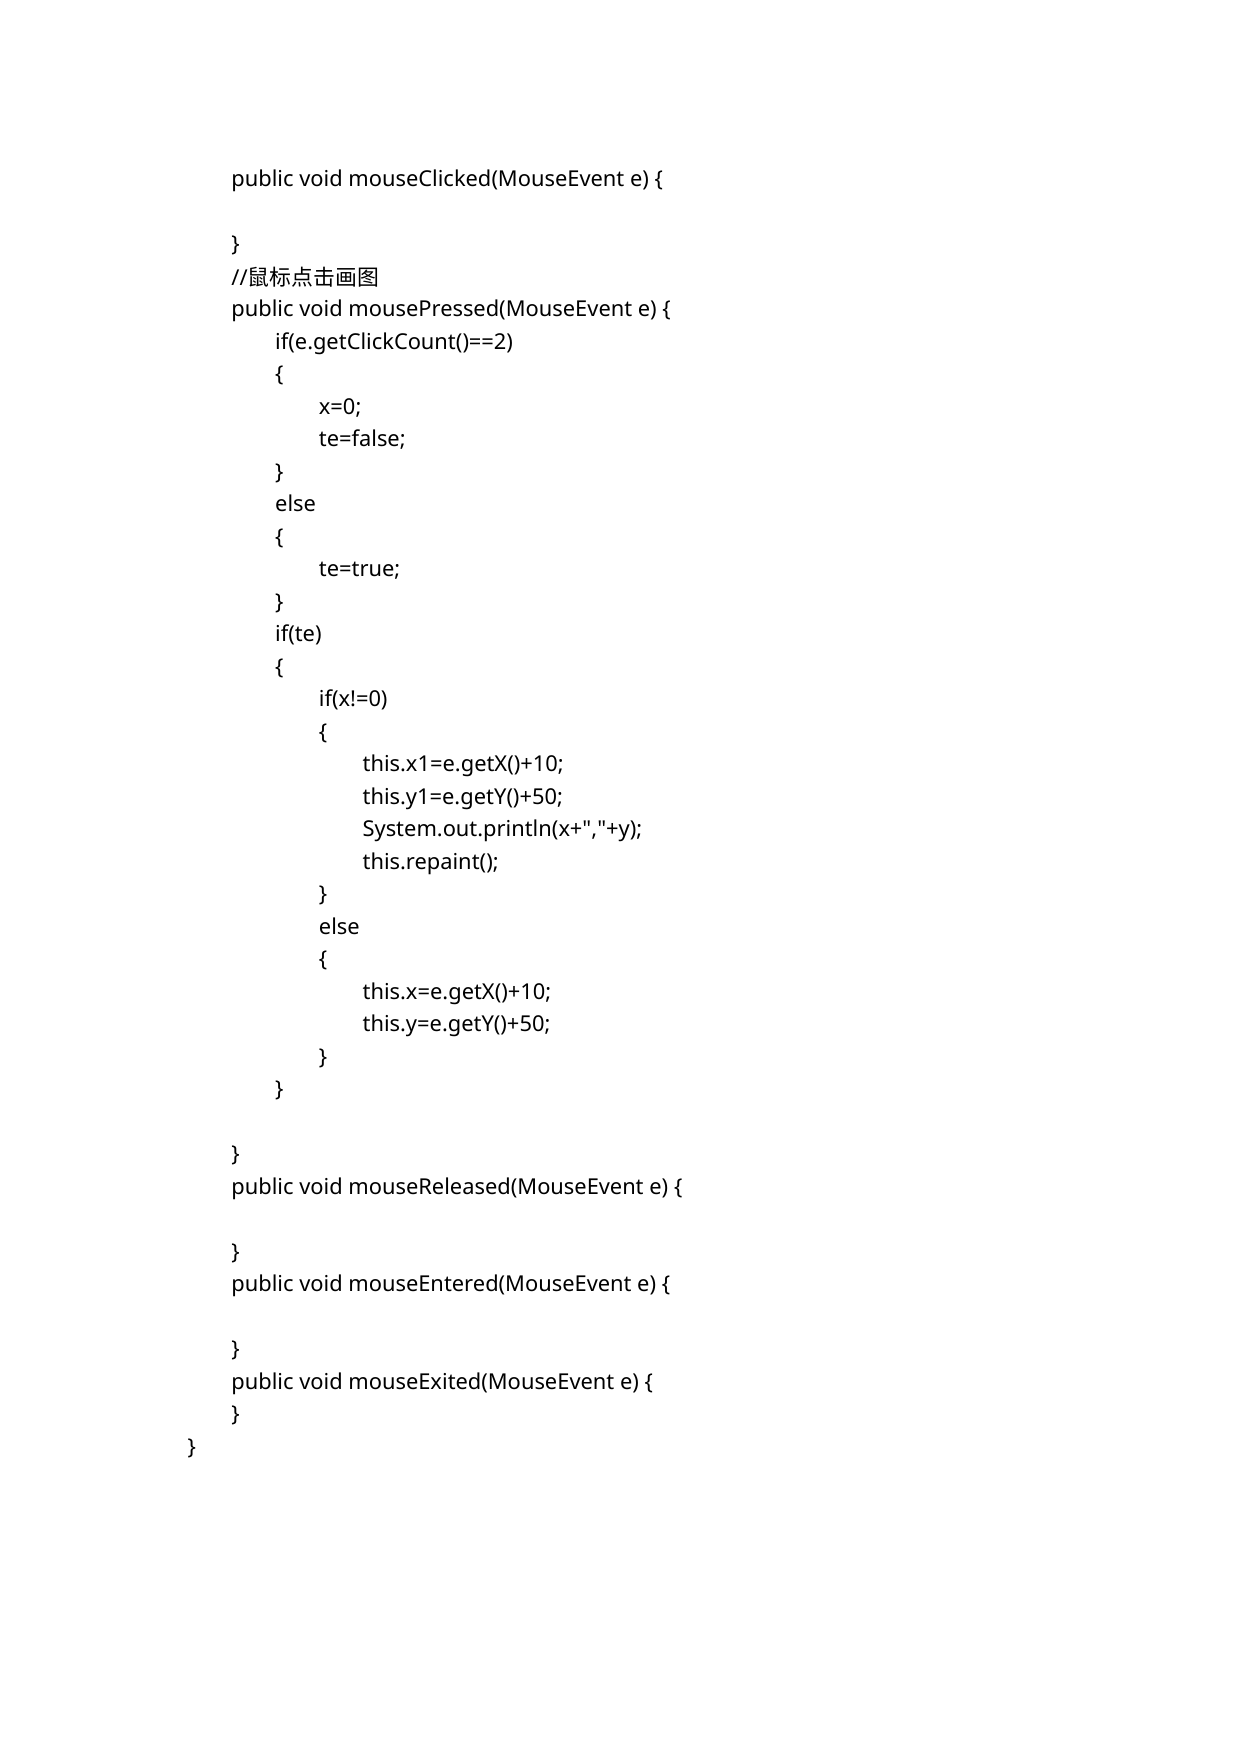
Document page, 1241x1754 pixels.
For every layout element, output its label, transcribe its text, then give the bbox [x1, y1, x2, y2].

text } [187, 584, 1053, 617]
text public void mouseClicked(MouseEvent e) { [187, 162, 1053, 194]
text //鼠标点击画图 [187, 259, 1053, 292]
text { [187, 357, 1053, 389]
text { [187, 714, 1053, 747]
text } [187, 454, 1053, 487]
text { [187, 942, 1053, 974]
text else [187, 909, 1053, 942]
text x=0; [187, 389, 1053, 422]
text te=false; [187, 422, 1053, 454]
text } [187, 877, 1053, 909]
text this.repaint(); [187, 844, 1053, 877]
text } [187, 1137, 1053, 1169]
text te=true; [187, 552, 1053, 584]
text if(e.getClickCount()==2) [187, 324, 1053, 357]
text else [187, 487, 1053, 519]
text public void mouseEntered(MouseEvent e) { [187, 1267, 1053, 1299]
text { [187, 649, 1053, 682]
text this.y=e.getY()+50; [187, 1007, 1053, 1039]
text public void mouseReleased(MouseEvent e) { [187, 1169, 1053, 1202]
text } [187, 1429, 1053, 1462]
text if(x!=0) [187, 682, 1053, 714]
text } [187, 227, 1053, 259]
text this.x=e.getX()+10; [187, 974, 1053, 1007]
text } [187, 1234, 1053, 1267]
text { [187, 519, 1053, 552]
text public void mousePressed(MouseEvent e) { [187, 292, 1053, 324]
text } [187, 1397, 1053, 1429]
text if(te) [187, 617, 1053, 649]
text } [187, 1039, 1053, 1072]
text public void mouseExited(MouseEvent e) { [187, 1364, 1053, 1397]
text } [187, 1072, 1053, 1104]
text System.out.println(x+","+y); [187, 812, 1053, 844]
text } [187, 1332, 1053, 1364]
text this.x1=e.getX()+10; [187, 747, 1053, 779]
text this.y1=e.getY()+50; [187, 779, 1053, 812]
